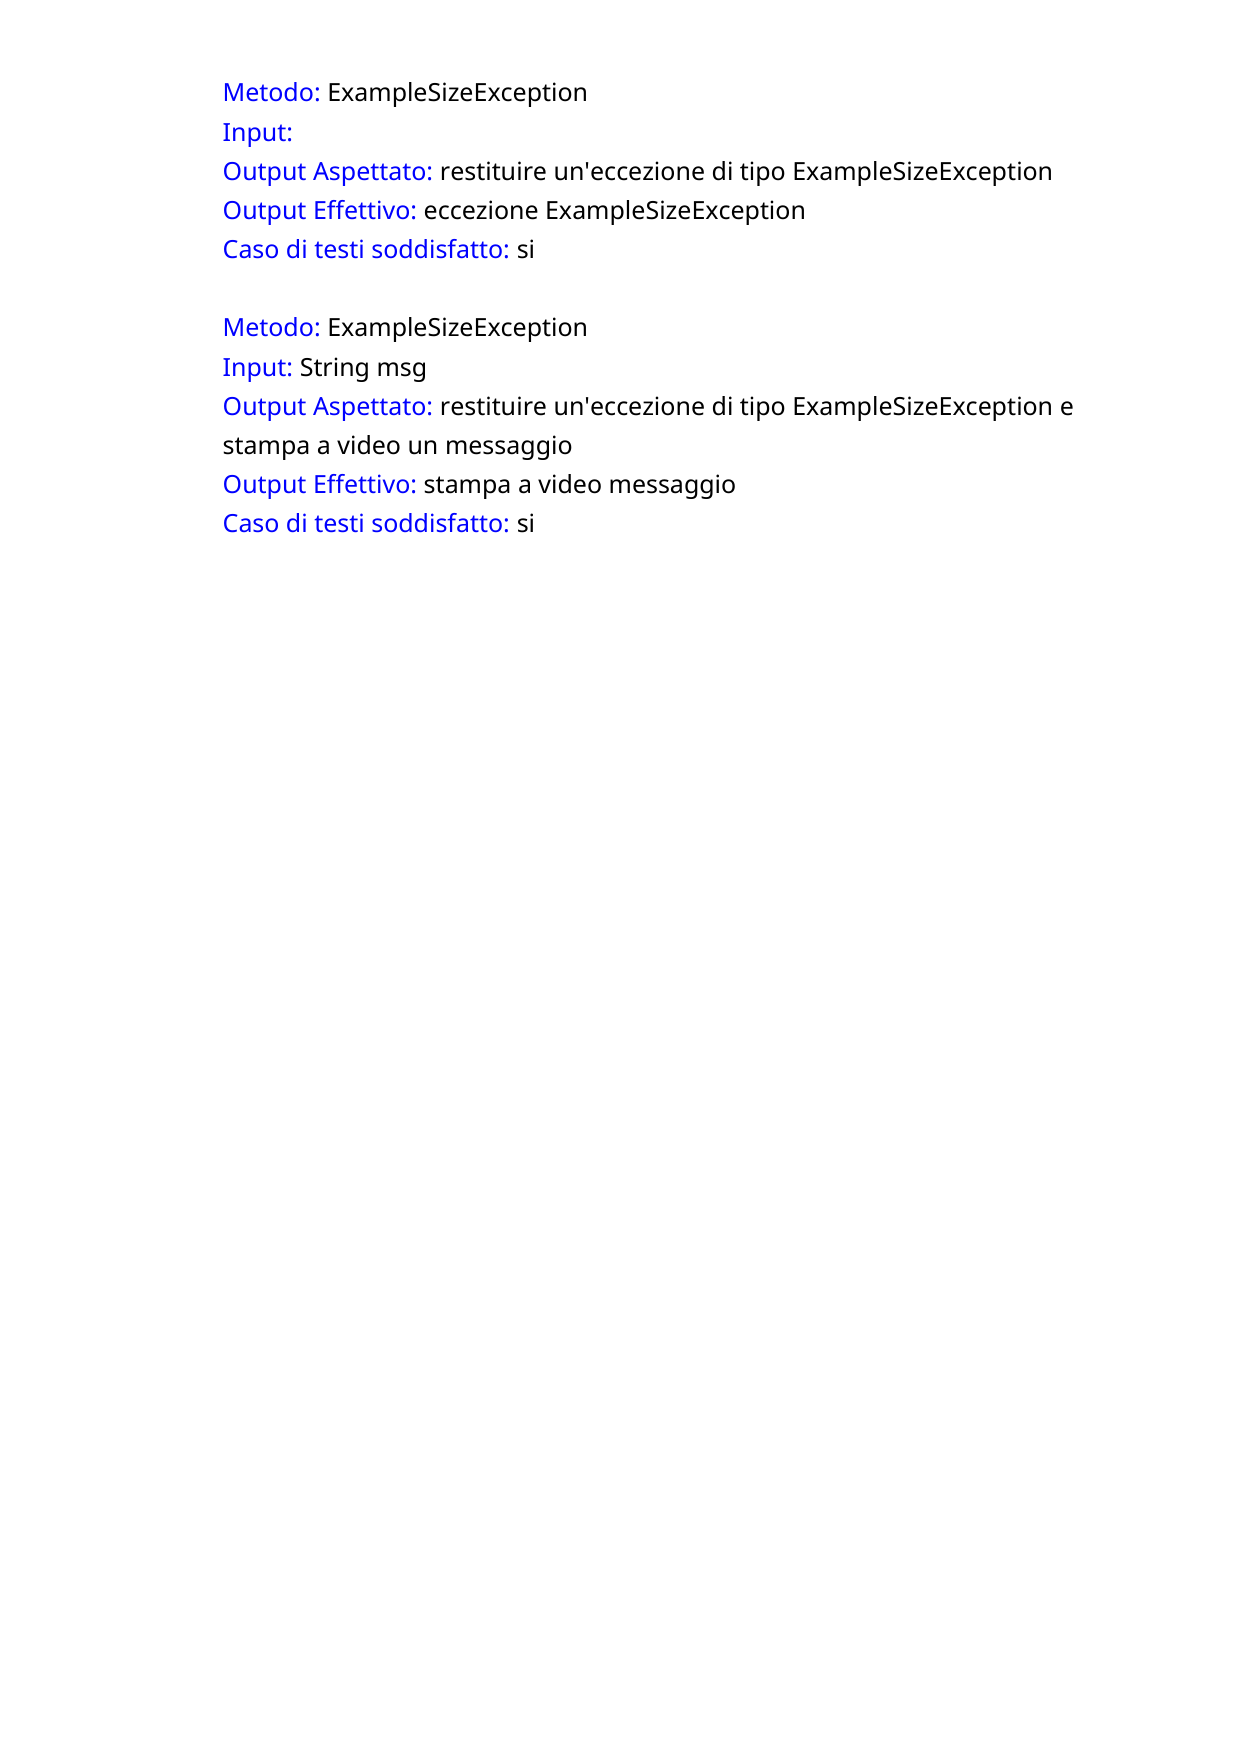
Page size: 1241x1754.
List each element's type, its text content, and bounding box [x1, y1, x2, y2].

text Metodo: ExampleSizeException [222, 310, 1165, 344]
text Input: [222, 114, 1165, 148]
text Metodo: ExampleSizeException [222, 75, 1165, 109]
text Caso di testi soddisfatto: si [222, 232, 1165, 266]
text Caso di testi soddisfatto: si [222, 506, 1165, 540]
text Output Aspettato: restituire un'eccezione di tipo ExampleSizeException [222, 153, 1165, 187]
text Input: String msg [222, 349, 1165, 383]
text Output Effettivo: stampa a video messaggio [222, 467, 1165, 501]
text Output Effettivo: eccezione ExampleSizeException [222, 192, 1165, 227]
text Output Aspettato: restituire un'eccezione di tipo ExampleSizeException e stampa a video un messaggio [222, 388, 1165, 462]
